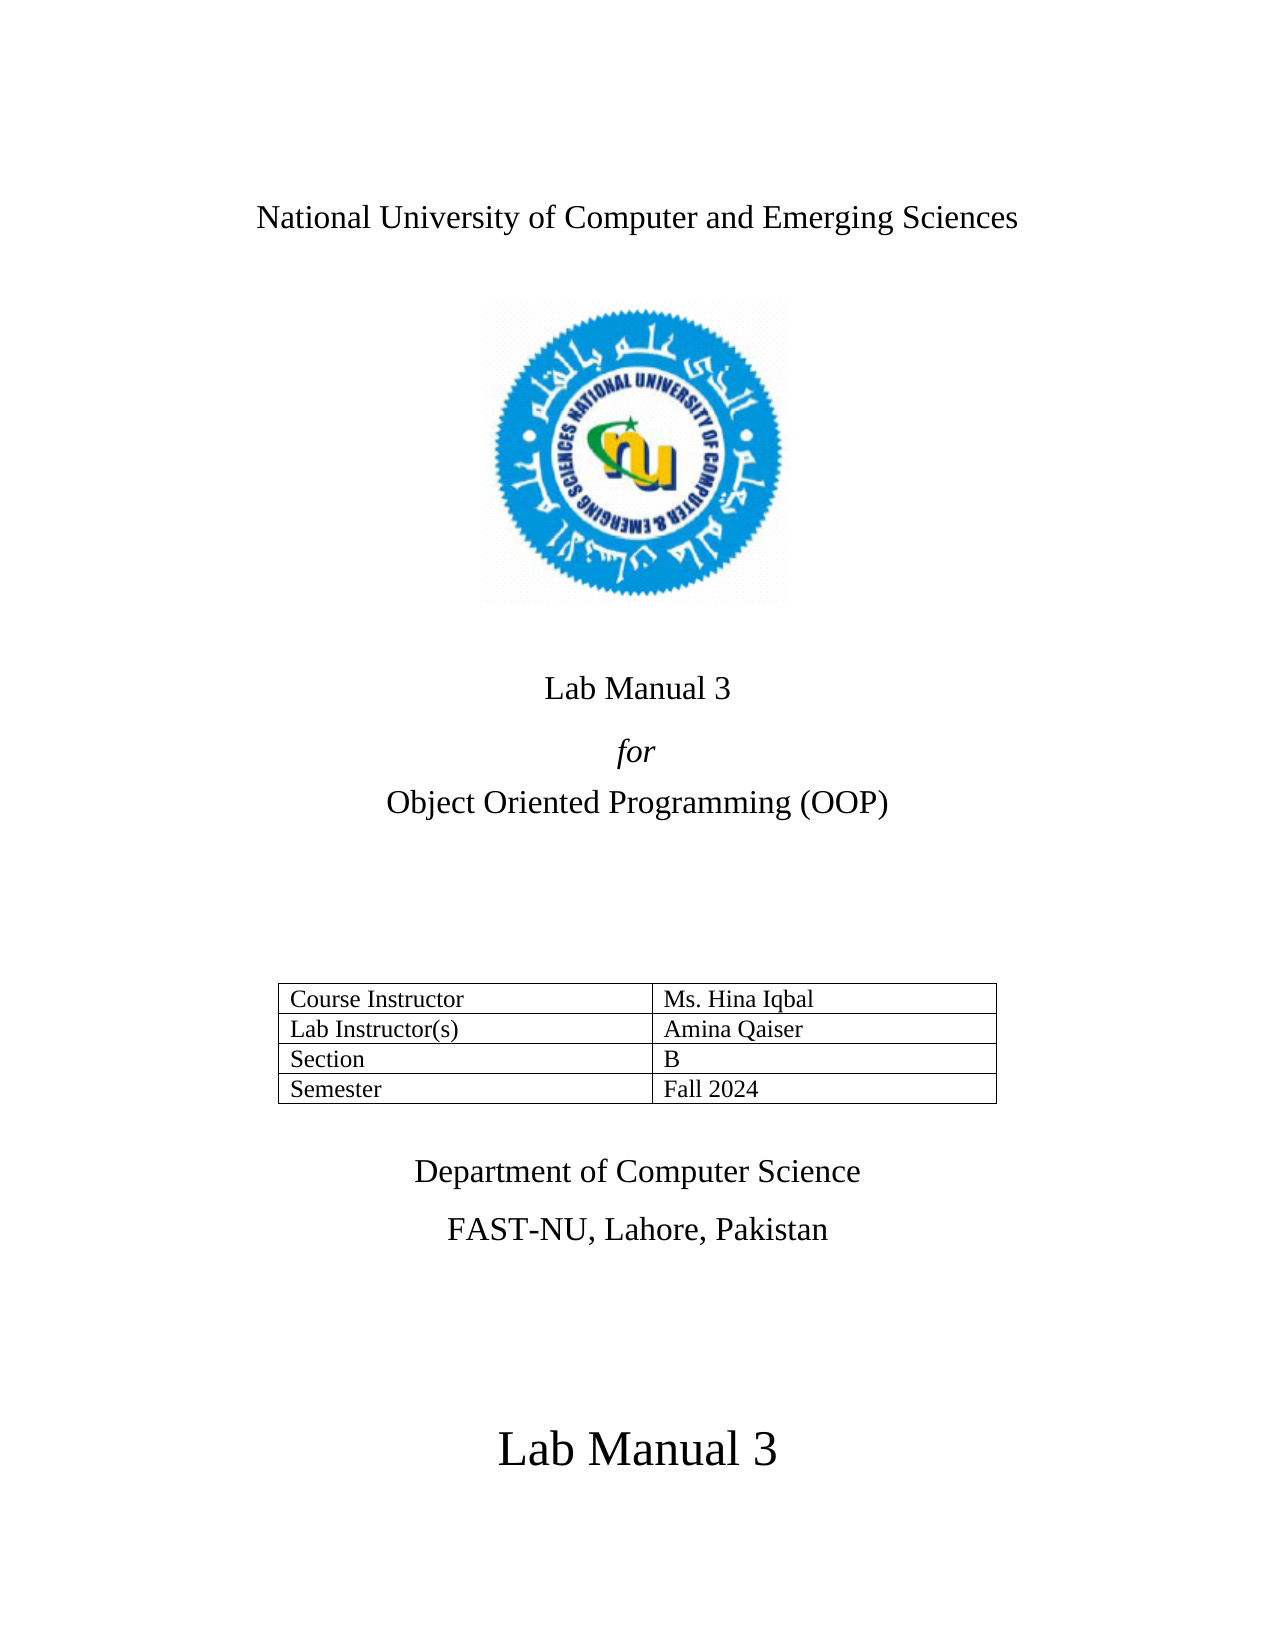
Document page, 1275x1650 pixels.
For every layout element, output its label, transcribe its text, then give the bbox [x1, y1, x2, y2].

text FAST-NU, Lahore, Pakistan [150, 1209, 1125, 1248]
table_cell Semester [279, 1074, 652, 1102]
picture [484, 303, 791, 602]
title Object Oriented Programming (OOP) [150, 782, 1125, 821]
subtitle Lab Manual 3 [150, 1419, 1125, 1477]
title Lab Manual 3 [150, 668, 1125, 707]
subtitle for [150, 732, 1125, 770]
table_cell Lab Instructor(s) [279, 1014, 652, 1043]
table_header Ms. Hina Iqbal [653, 984, 996, 1013]
table_cell Fall 2024 [653, 1074, 996, 1102]
text Department of Computer Science [150, 1151, 1125, 1189]
table_cell B [653, 1044, 996, 1073]
table_header Course Instructor [279, 984, 652, 1013]
table_cell Amina Qaiser [653, 1014, 996, 1043]
table_cell Section [279, 1044, 652, 1073]
text National University of Computer and Emerging Sciences [150, 198, 1125, 236]
